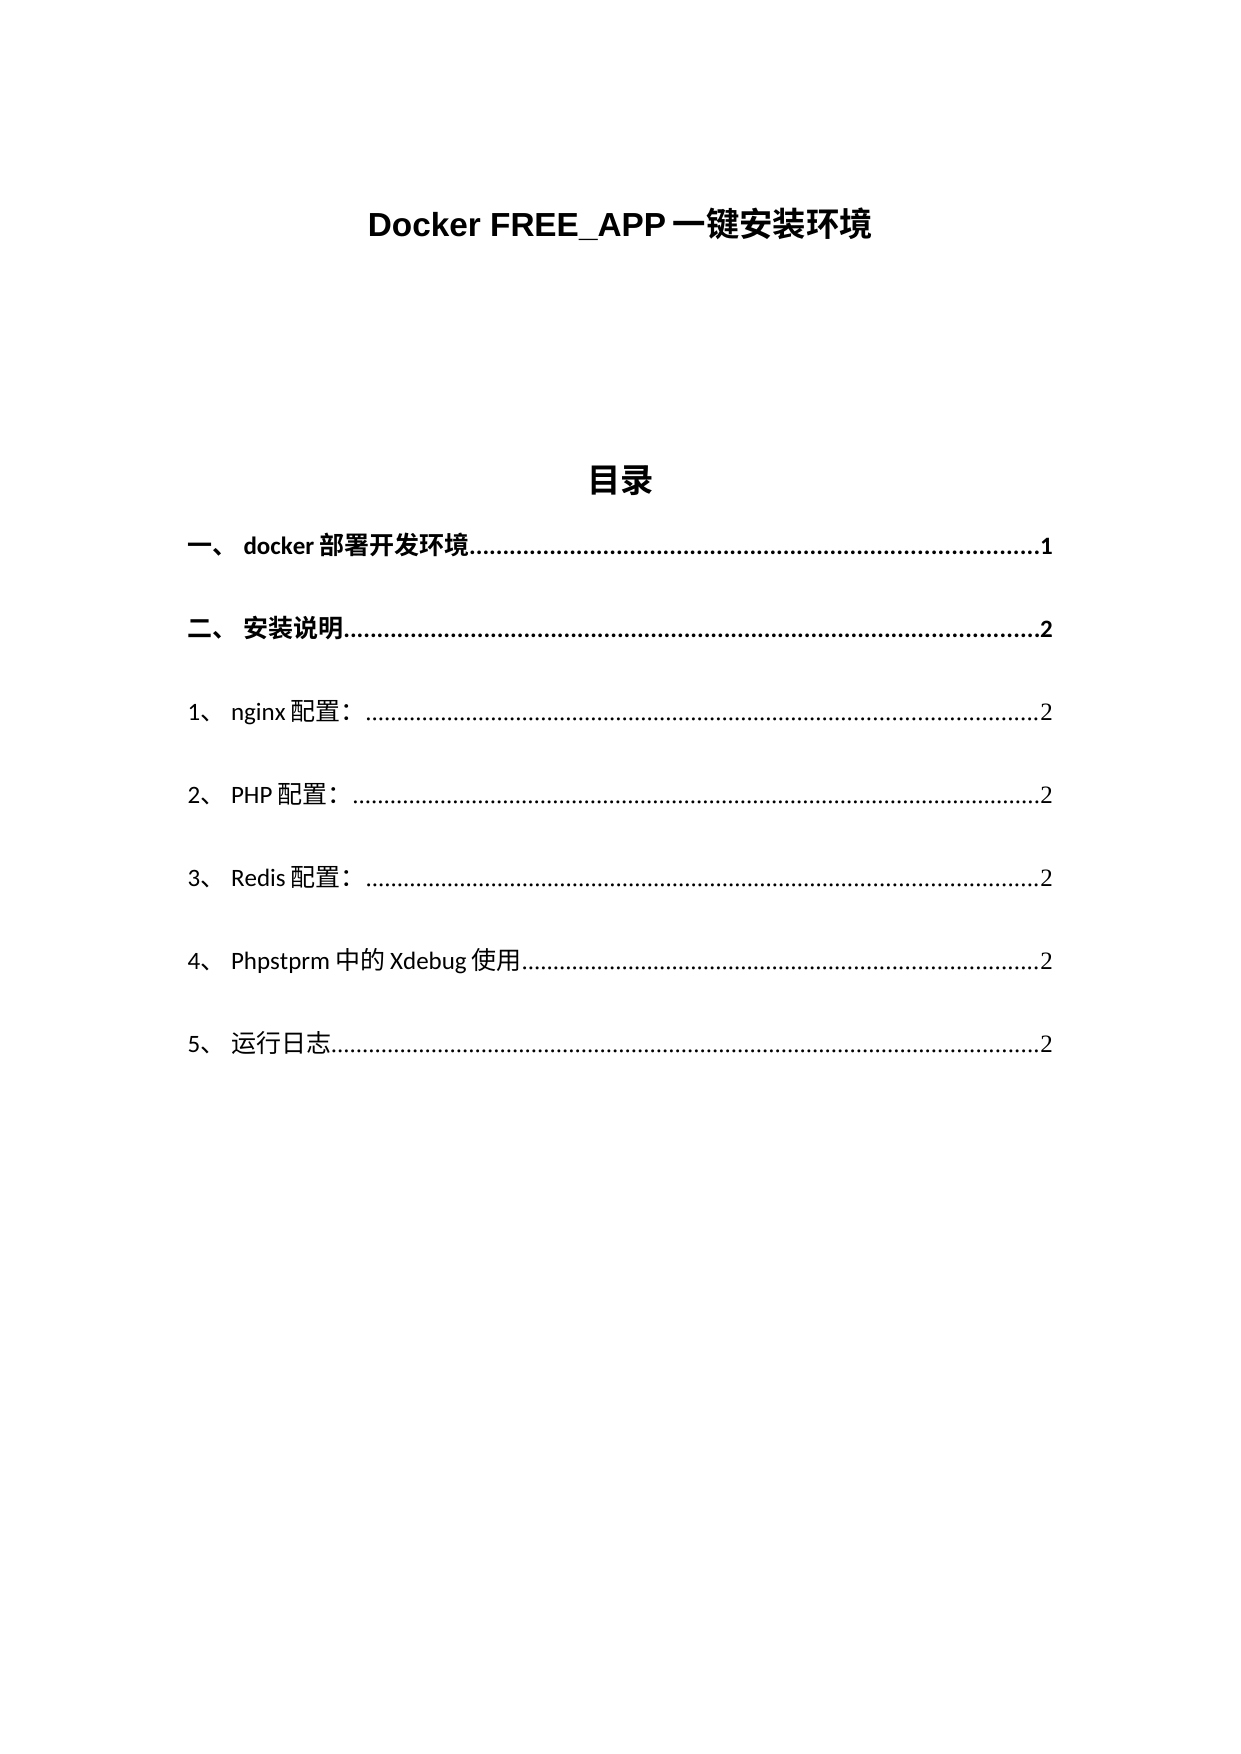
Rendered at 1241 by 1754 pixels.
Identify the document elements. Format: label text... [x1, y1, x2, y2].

subtitle Docker FREE_APP一键安装环境 [187, 189, 1053, 254]
